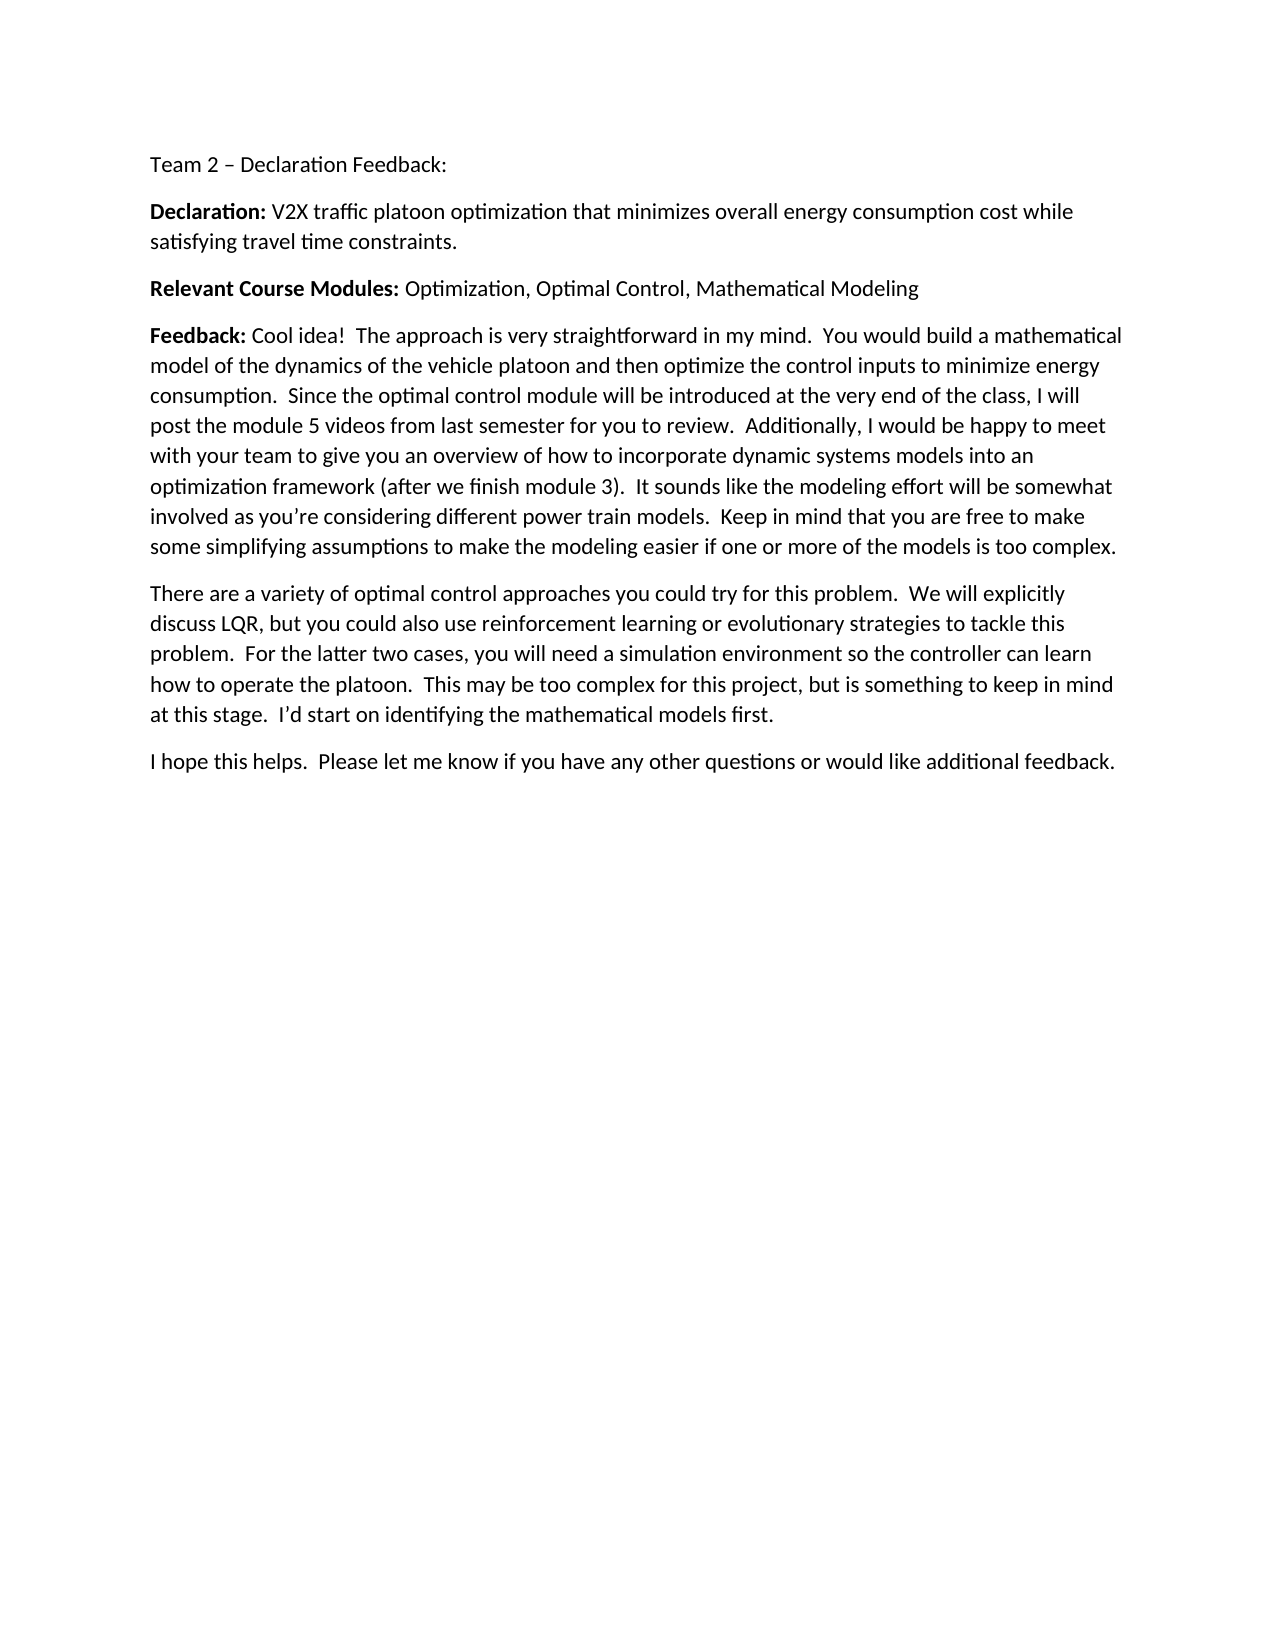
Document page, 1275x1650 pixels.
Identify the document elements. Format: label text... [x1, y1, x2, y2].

text Team 2 – Declaration Feedback: [150, 150, 1125, 178]
text Relevant Course Modules: Optimization, Optimal Control, Mathematical Modeling [150, 274, 1125, 302]
text There are a variety of optimal control approaches you could try for this problem. We will explicitly discuss LQR, but you could also use reinforcement learning or evolutionary strategies to tackle this problem. For the latter two cases, you will need a simulation environment so the controller can learn how to operate the platoon. This may be too complex for this project, but is something to keep in mind at this stage. I’d start on identifying the mathematical models first. [150, 579, 1125, 728]
text I hope this helps. Please let me know if you have any other questions or would like additional feedback. [150, 747, 1125, 775]
text Feedback: Cool idea! The approach is very straightforward in my mind. You would build a mathematical model of the dynamics of the vehicle platoon and then optimize the control inputs to minimize energy consumption. Since the optimal control module will be introduced at the very end of the class, I will post the module 5 videos from last semester for you to review. Additionally, I would be happy to meet with your team to give you an overview of how to incorporate dynamic systems models into an optimization framework (after we finish module 3). It sounds like the modeling effort will be somewhat involved as you’re considering different power train models. Keep in mind that you are free to make some simplifying assumptions to make the modeling easier if one or more of the models is too complex. [150, 321, 1125, 560]
text Declaration: V2X traffic platoon optimization that minimizes overall energy consumption cost while satisfying travel time constraints. [150, 197, 1125, 255]
